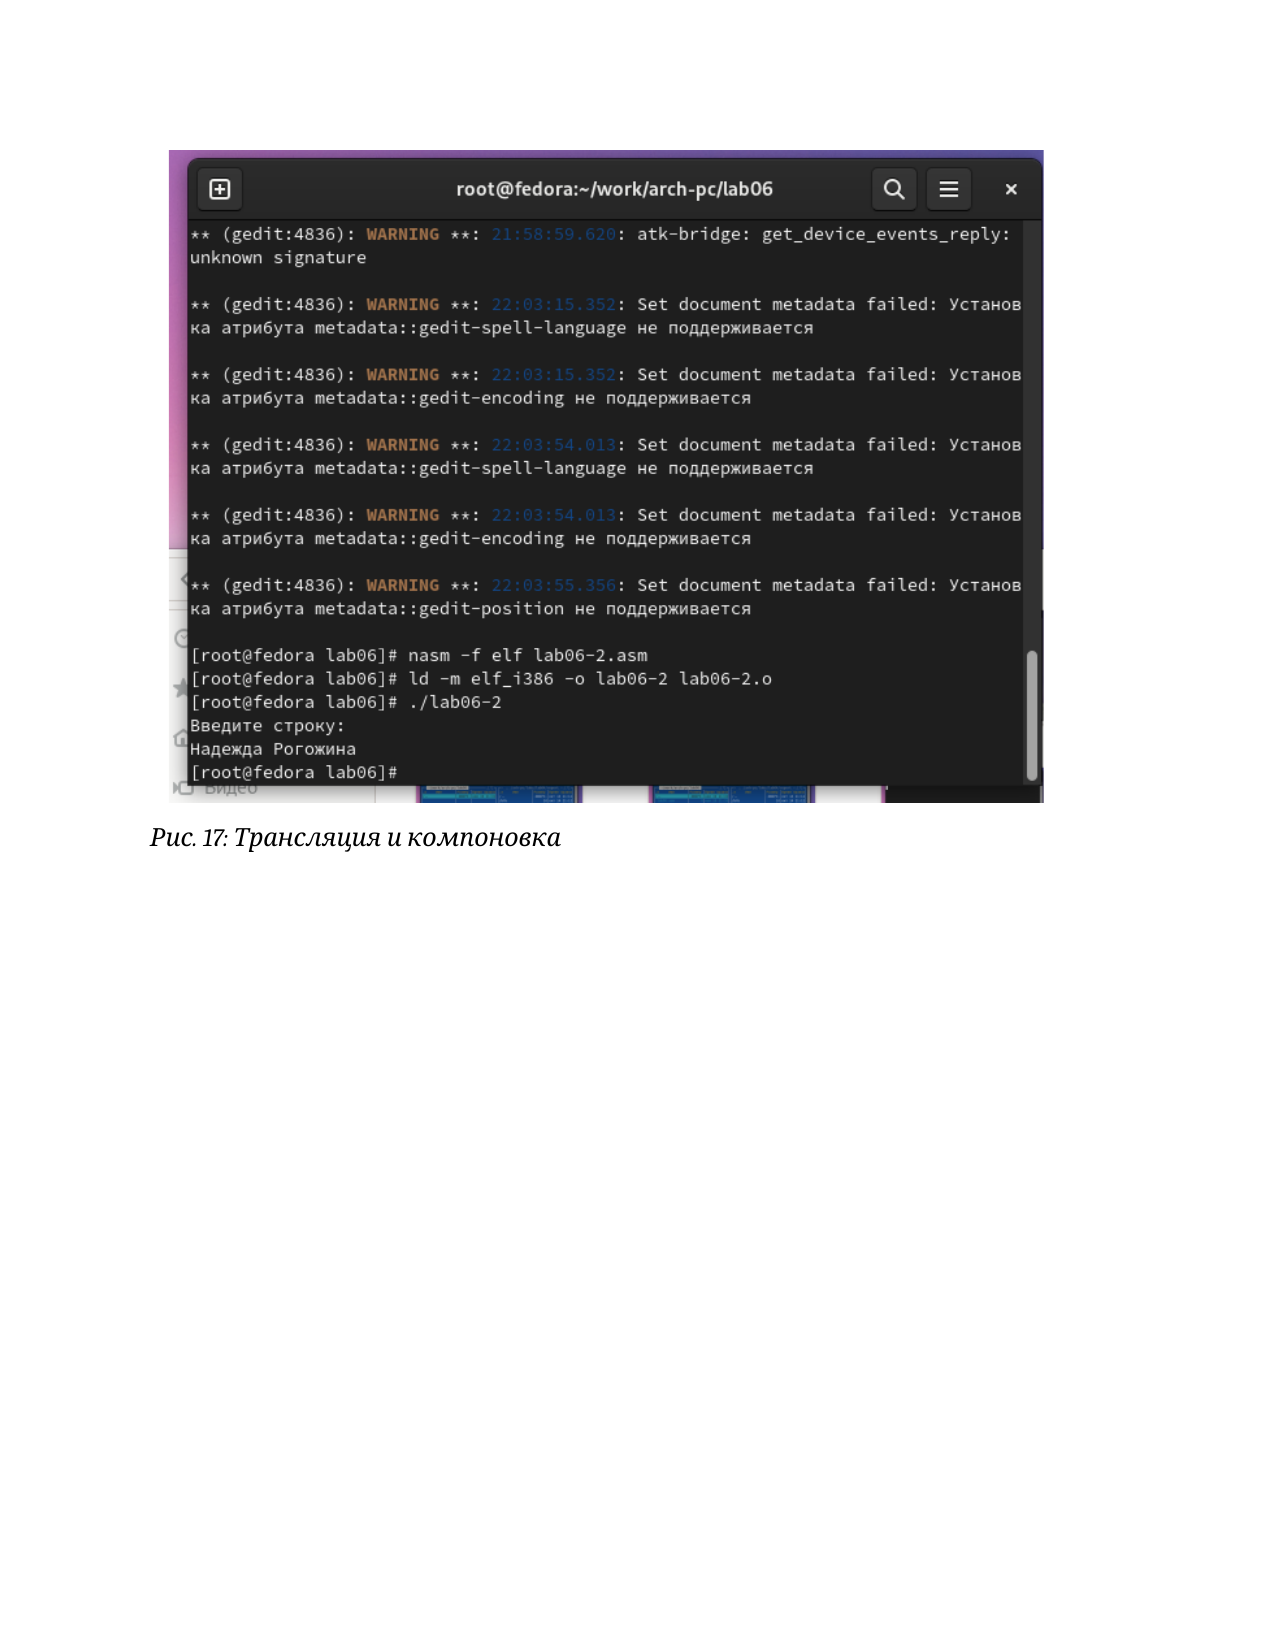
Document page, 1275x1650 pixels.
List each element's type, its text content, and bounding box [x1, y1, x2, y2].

picture [168, 150, 1044, 803]
text Рис. 17: Трансляция и компоновка [150, 824, 1125, 853]
